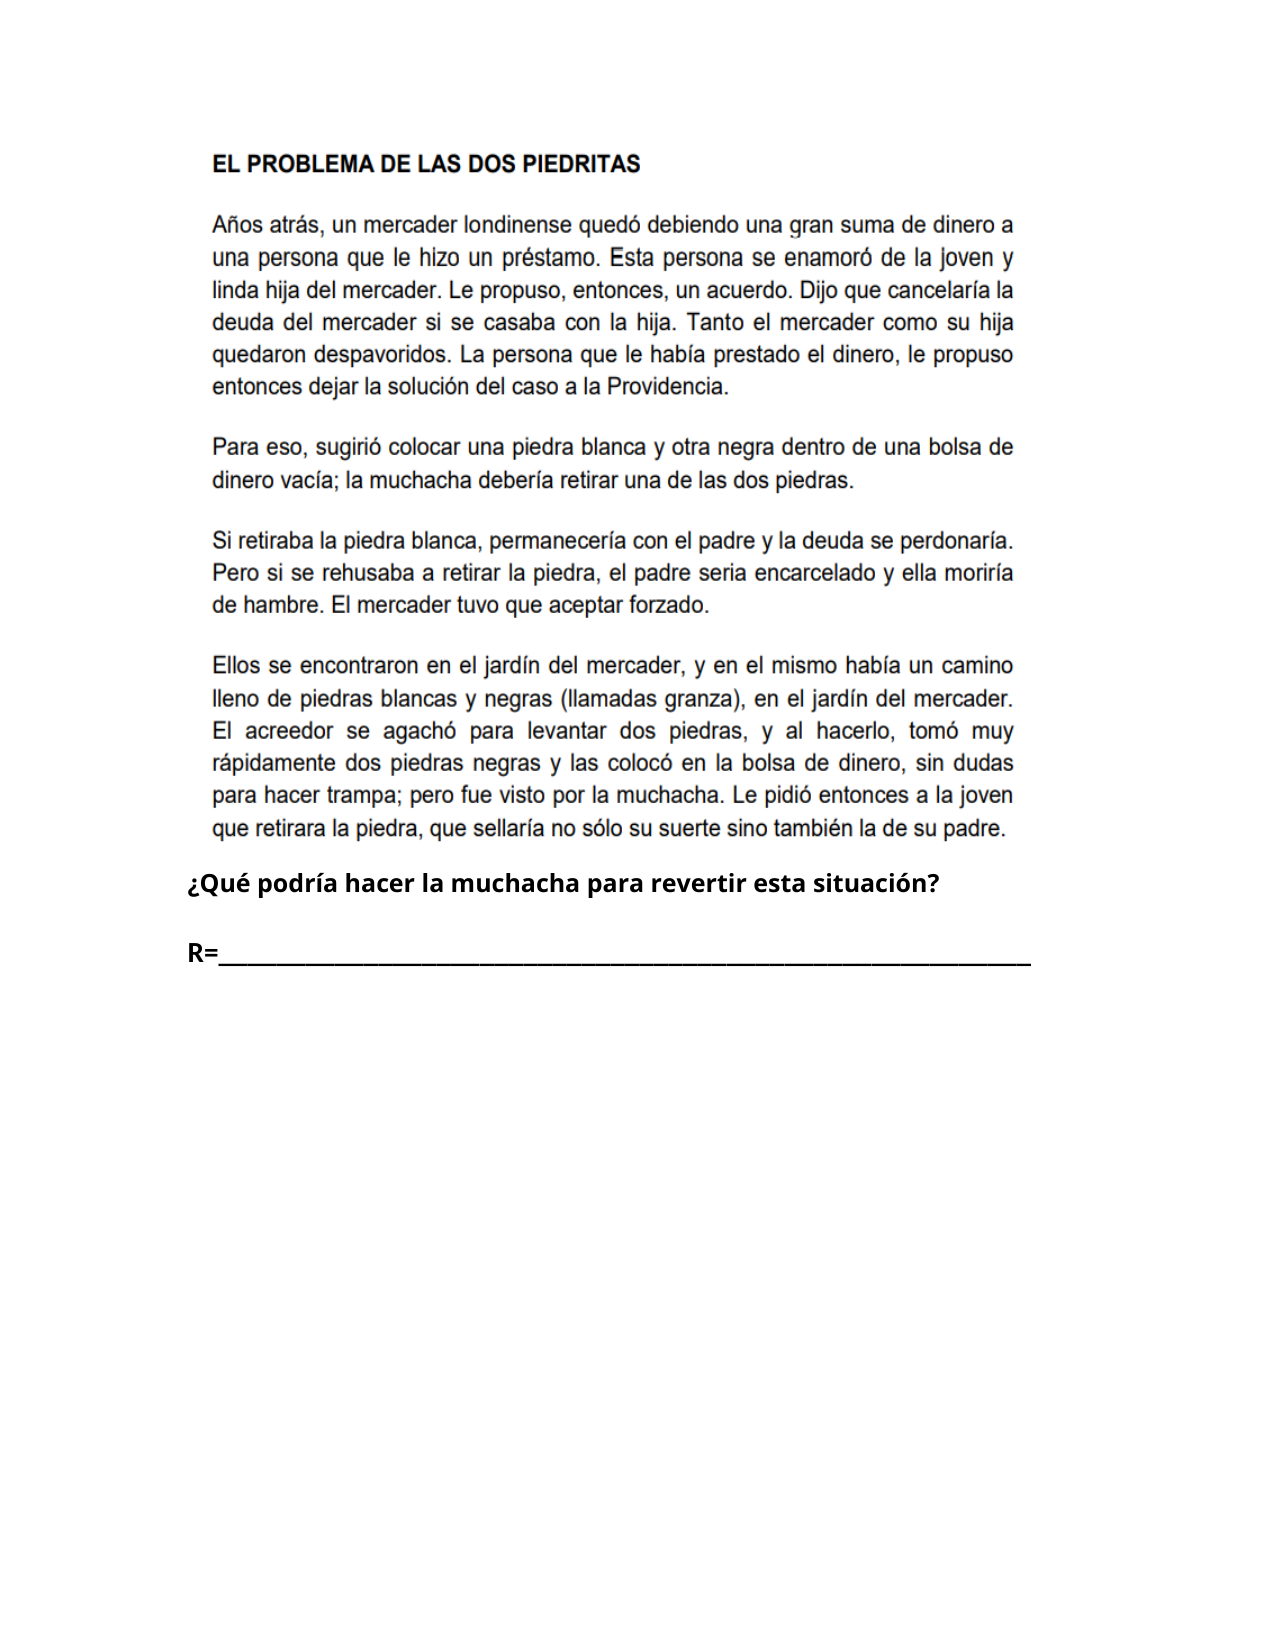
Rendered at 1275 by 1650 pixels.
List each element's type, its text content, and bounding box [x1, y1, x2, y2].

list R=________________________________________________________ [187, 934, 1125, 969]
picture [187, 150, 1047, 866]
list ¿Qué podría hacer la muchacha para revertir esta situación? [187, 866, 1125, 900]
